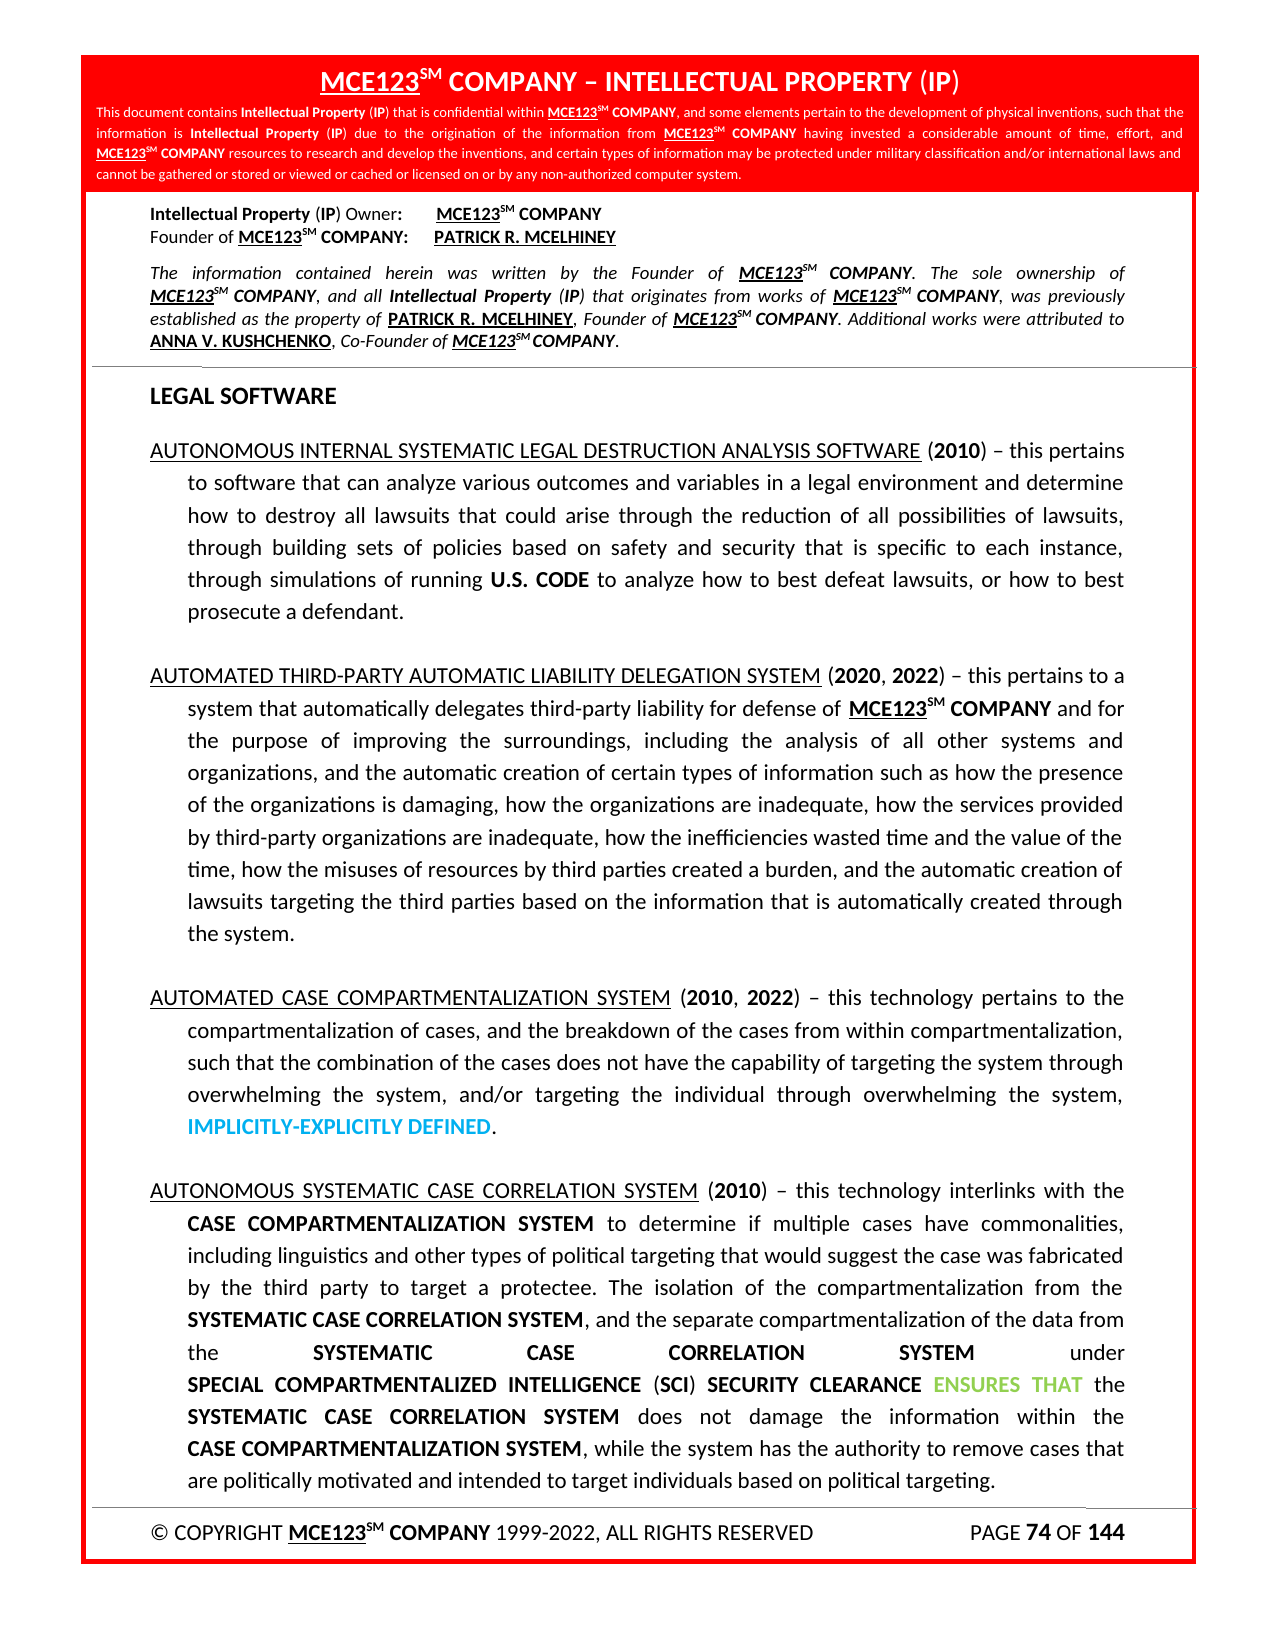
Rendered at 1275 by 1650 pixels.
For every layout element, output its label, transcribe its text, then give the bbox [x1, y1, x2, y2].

text AUTONOMOUS INTERNAL SYSTEMATIC LEGAL DESTRUCTION ANALYSIS SOFTWARE (2010) – this pertains to software that can analyze various outcomes and variables in a legal environment and determine how to destroy all lawsuits that could arise through the reduction of all possibilities of lawsuits, through building sets of policies based on safety and security that is specific to each instance, through simulations of running U.S. CODE to analyze how to best defeat lawsuits, or how to best prosecute a defendant. [150, 436, 1125, 625]
text AUTOMATED THIRD-PARTY AUTOMATIC LIABILITY DELEGATION SYSTEM (2020, 2022) – this pertains to a system that automatically delegates third-party liability for defense of MCE123SM COMPANY and for the purpose of improving the surroundings, including the analysis of all other systems and organizations, and the automatic creation of certain types of information such as how the presence of the organizations is damaging, how the organizations are inadequate, how the services provided by third-party organizations are inadequate, how the inefficiencies wasted time and the value of the time, how the misuses of resources by third parties created a burden, and the automatic creation of lawsuits targeting the third parties based on the information that is automatically created through the system. [150, 662, 1125, 947]
text AUTONOMOUS SYSTEMATIC CASE CORRELATION SYSTEM (2010) – this technology interlinks with the CASE COMPARTMENTALIZATION SYSTEM to determine if multiple cases have commonalities, including linguistics and other types of political targeting that would suggest the case was fabricated by the third party to target a protectee. The isolation of the compartmentalization from the SYSTEMATIC CASE CORRELATION SYSTEM, and the separate compartmentalization of the data from the SYSTEMATIC CASE CORRELATION SYSTEM under SPECIAL COMPARTMENTALIZED INTELLIGENCE (SCI) SECURITY CLEARANCE ENSURES THAT the SYSTEMATIC CASE CORRELATION SYSTEM does not damage the information within the CASE COMPARTMENTALIZATION SYSTEM, while the system has the authority to remove cases that are politically motivated and intended to target individuals based on political targeting. [150, 1177, 1125, 1494]
text LEGAL SOFTWARE [150, 381, 1125, 411]
text AUTOMATED CASE COMPARTMENTALIZATION SYSTEM (2010, 2022) – this technology pertains to the compartmentalization of cases, and the breakdown of the cases from within compartmentalization, such that the combination of the cases does not have the capability of targeting the system through overwhelming the system, and/or targeting the individual through overwhelming the system, IMPLICITLY-EXPLICITLY DEFINED. [150, 983, 1125, 1140]
